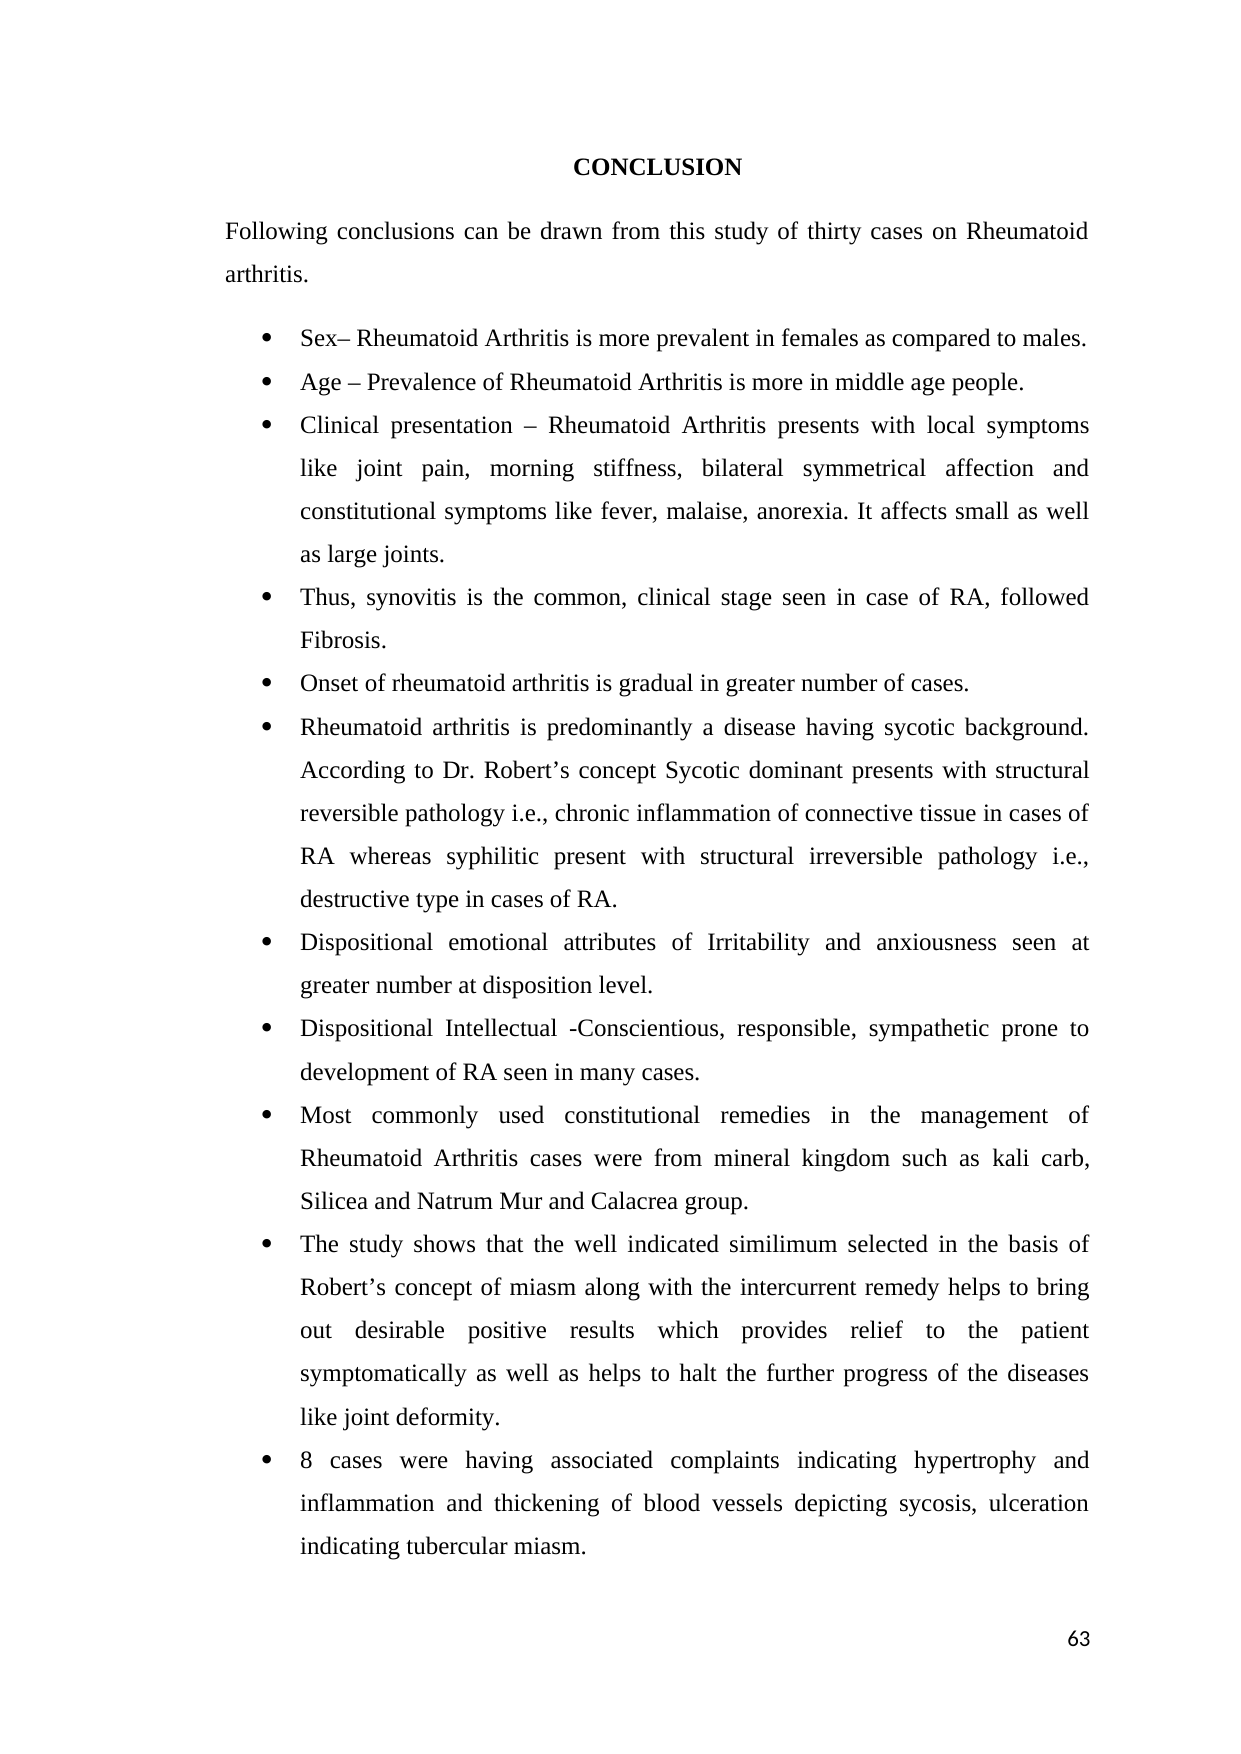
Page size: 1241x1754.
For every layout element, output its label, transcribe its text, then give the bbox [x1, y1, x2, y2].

list The study shows that the well indicated similimum selected in the basis of Robert’s concept of miasm along with the intercurrent remedy helps to bring out desirable positive results which provides relief to the patient symptomatically as well as helps to halt the further progress of the diseases like joint deformity. [262, 1229, 1090, 1430]
list 8 cases were having associated complaints indicating hypertrophy and inflammation and thickening of blood vessels depicting sycosis, ulceration indicating tubercular miasm. [262, 1445, 1090, 1560]
list Onset of rheumatoid arthritis is gradual in greater number of cases. [262, 668, 1090, 697]
list Rheumatoid arthritis is predominantly a disease having sycotic background. According to Dr. Robert’s concept Sycotic dominant presents with structural reversible pathology i.e., chronic inflammation of connective tissue in cases of RA whereas syphilitic present with structural irreversible pathology i.e., destructive type in cases of RA. [262, 712, 1090, 913]
list Thus, synovitis is the common, clinical stage seen in case of RA, followed Fibrosis. [262, 582, 1090, 654]
list Most commonly used constitutional remedies in the management of Rheumatoid Arthritis cases were from mineral kingdom such as kali carb, Silicea and Natrum Mur and Calacrea group. [262, 1100, 1090, 1215]
list Dispositional Intellectual -Conscientious, responsible, sympathetic prone to development of RA seen in many cases. [262, 1013, 1090, 1085]
list Clinical presentation – Rheumatoid Arthritis presents with local symptoms like joint pain, morning stiffness, bilateral symmetrical affection and constitutional symptoms like fever, malaise, anorexia. It affects small as well as large joints. [262, 410, 1090, 568]
text Following conclusions can be drawn from this study of thirty cases on Rheumatoid arthritis. [225, 216, 1090, 288]
list Age – Prevalence of Rheumatoid Arthritis is more in middle age people. [262, 367, 1090, 395]
list Sex– Rheumatoid Arthritis is more prevalent in females as compared to males. [262, 323, 1090, 352]
text CONCLUSION [225, 152, 1090, 181]
list Dispositional emotional attributes of Irritability and anxiousness seen at greater number at disposition level. [262, 927, 1090, 999]
